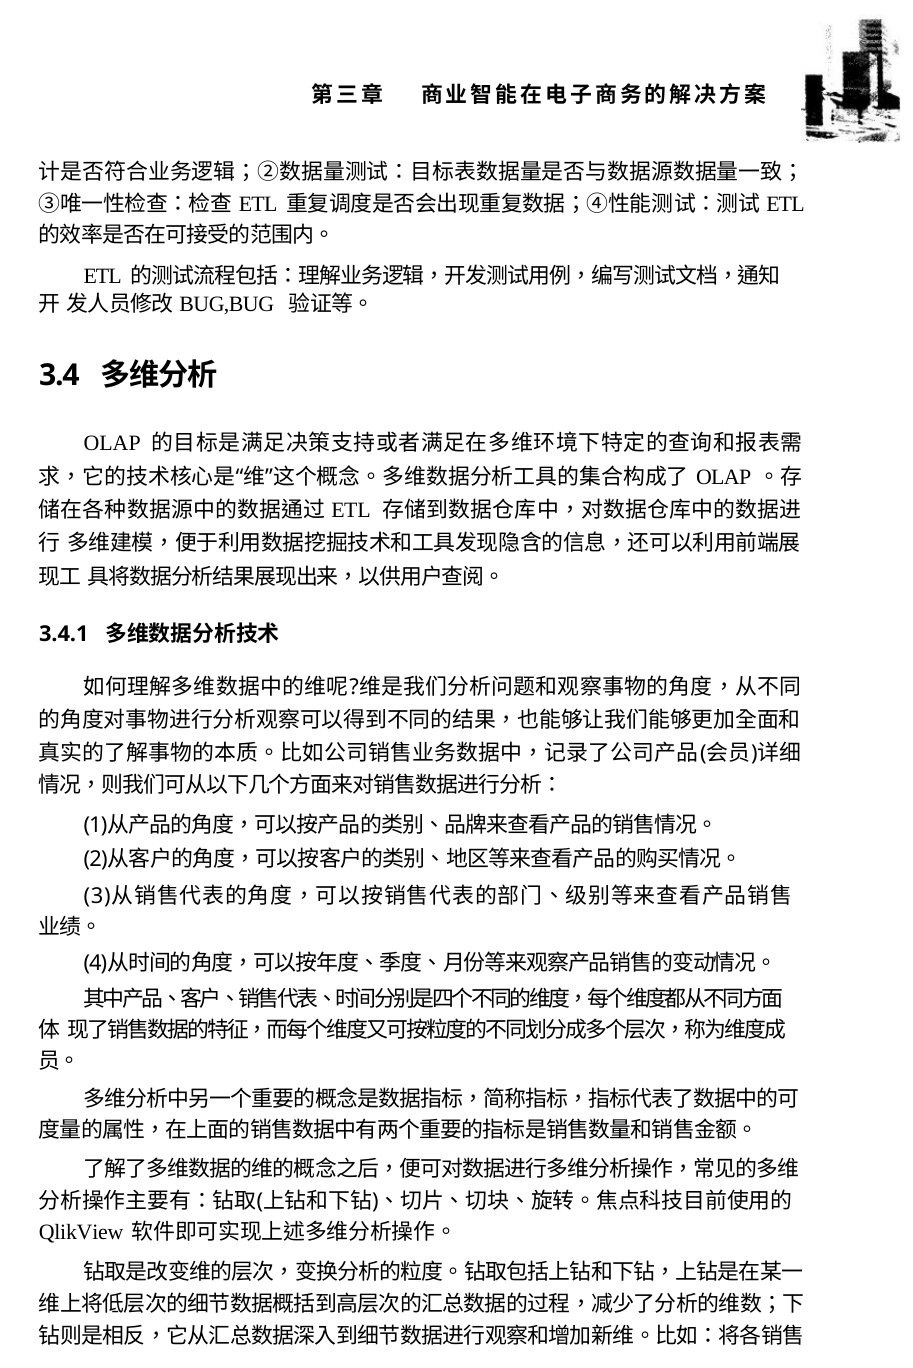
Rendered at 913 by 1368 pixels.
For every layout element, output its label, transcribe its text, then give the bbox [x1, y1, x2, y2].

text (4)从时间的角度，可以按年度、季度、月份等来观察产品销售的变动情况。 [83, 948, 903, 975]
text 如何理解多维数据中的维呢?维是我们分析问题和观察事物的角度，从不同 的角度对事物进行分析观察可以得到不同的结果，也能够让我们能够更加全面和 真实的了解事物的本质。比如公司销售业务数据中，记录了公司产品(会员)详细 情况，则我们可从以下几个方面来对销售数据进行分析： [38, 671, 802, 799]
text 多维分析中另一个重要的概念是数据指标，简称指标，指标代表了数据中的可 度量的属性，在上面的销售数据中有两个重要的指标是销售数量和销售金额。 [38, 1083, 800, 1144]
text 钻取是改变维的层次，变换分析的粒度。钻取包括上钻和下钻，上钻是在某一 维上将低层次的细节数据概括到高层次的汇总数据的过程，减少了分析的维数；下 钻则是相反，它从汇总数据深入到细节数据进行观察和增加新维。比如：将各销售 [38, 1256, 805, 1350]
text 计是否符合业务逻辑；②数据量测试：目标表数据量是否与数据源数据量一致； ③唯一性检查：检查 ETL 重复调度是否会出现重复数据；④性能测试：测试 ETL 的效率是否在可接受的范围内。 [38, 156, 805, 249]
text 第三章 商业智能在电子商务的解决方案 [38, 80, 801, 108]
text 3.4.1 多维数据分析技术 [39, 620, 903, 647]
text 其中产品、客户、销售代表、时间分别是四个不同的维度，每个维度都从不同方面体 现了销售数据的特征，而每个维度又可按粒度的不同划分成多个层次，称为维度成员。 [38, 983, 802, 1075]
text (2)从客户的角度，可以按客户的类别、地区等来查看产品的购买情况。 [83, 845, 903, 872]
picture [801, 14, 903, 143]
text (3)从销售代表的角度，可以按销售代表的部门、级别等来查看产品销售 业绩。 [38, 880, 800, 941]
text (1)从产品的角度，可以按产品的类别、品牌来查看产品的销售情况。 [83, 811, 903, 838]
text 了解了多维数据的维的概念之后，便可对数据进行多维分析操作，常见的多维 分析操作主要有：钻取(上钻和下钻)、切片、切块、旋转。焦点科技目前使用的 QlikView 软件即可实现上述多维分析操作。 [38, 1153, 801, 1246]
text OLAP 的目标是满足决策支持或者满足在多维环境下特定的查询和报表需 求，它的技术核心是“维”这个概念。多维数据分析工具的集合构成了OLAP 。存 储在各种数据源中的数据通过ETL 存储到数据仓库中，对数据仓库中的数据进行 多维建模，便于利用数据挖掘技术和工具发现隐含的信息，还可以利用前端展现工 具将数据分析结果展现出来，以供用户查阅。 [38, 427, 802, 590]
text 3.4 多维分析 [39, 355, 903, 393]
text ETL 的测试流程包括：理解业务逻辑，开发测试用例，编写测试文档，通知开 发人员修改 BUG,BUG 验证等。 [38, 261, 800, 318]
